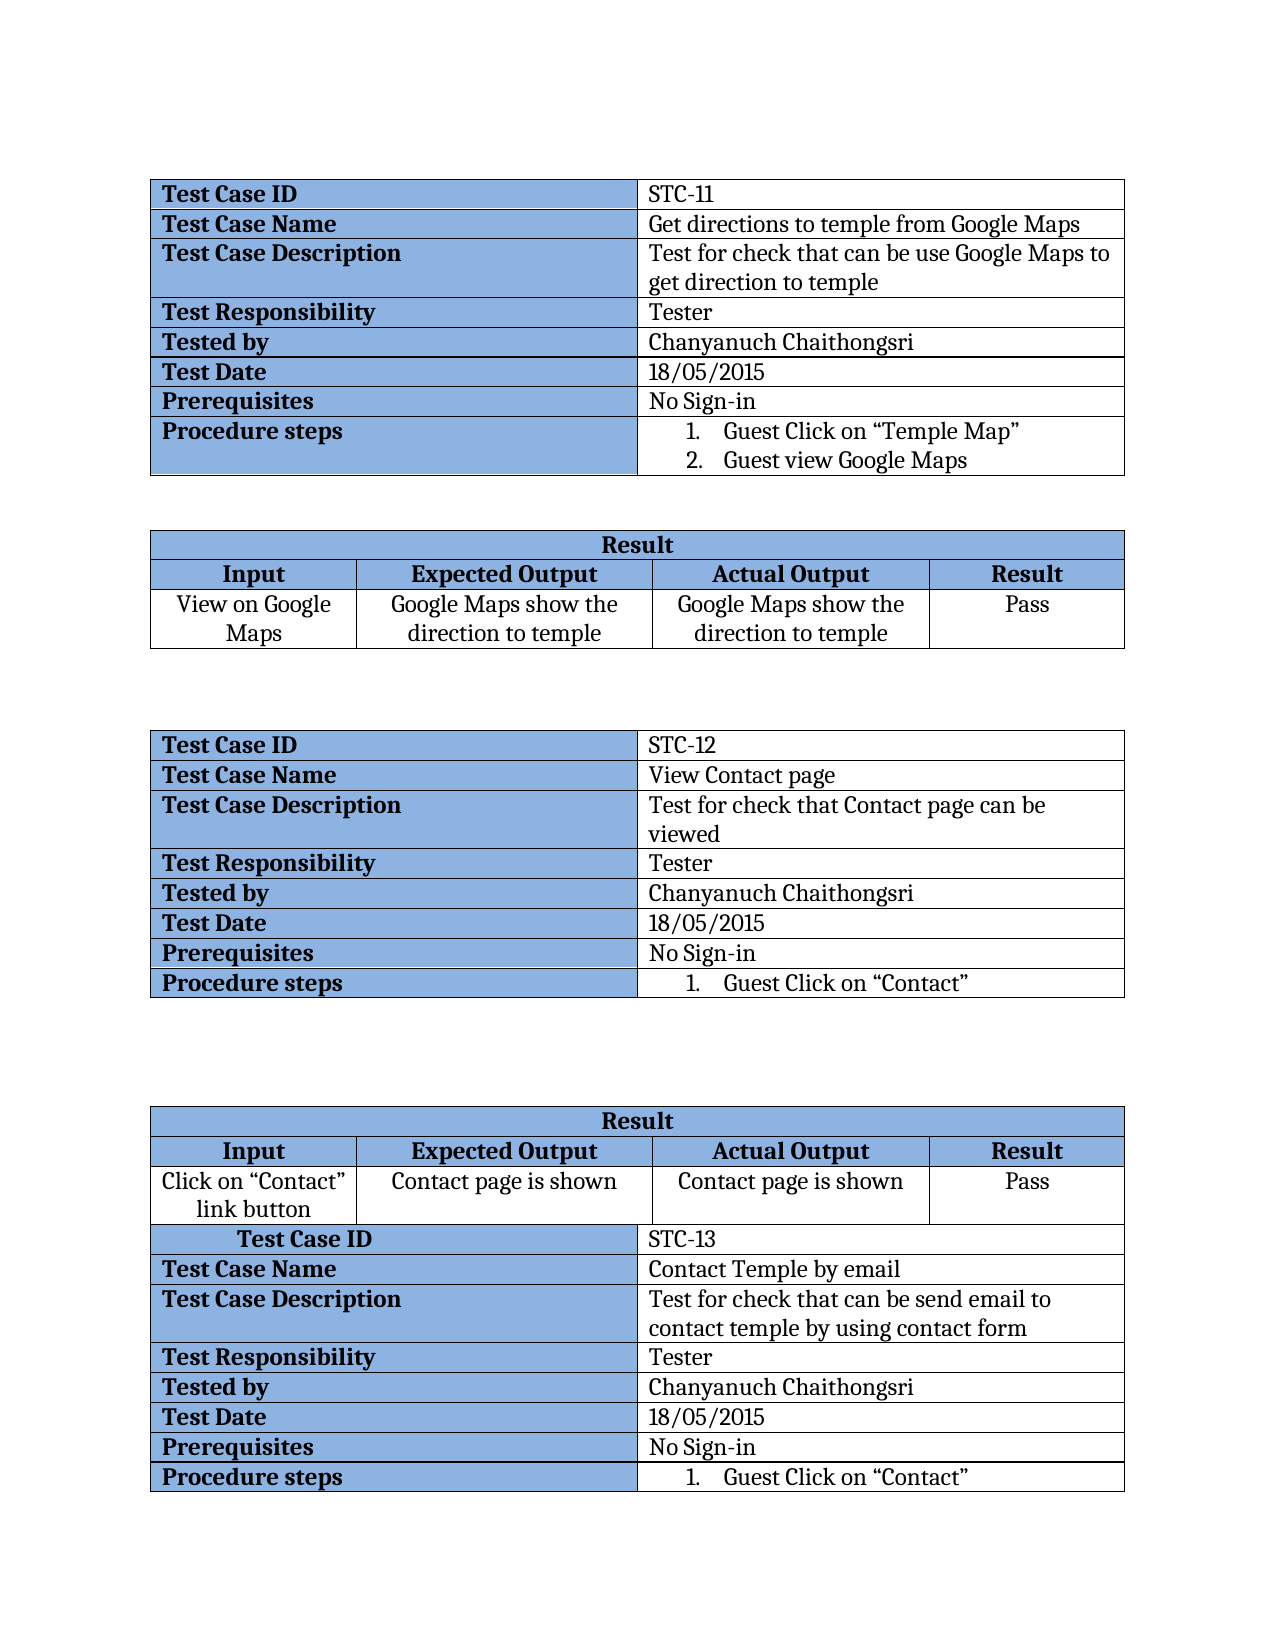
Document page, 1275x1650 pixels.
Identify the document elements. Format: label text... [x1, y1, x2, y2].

table_cell Google Maps show the direction to temple [357, 590, 652, 648]
table_cell Contact page is shown [357, 1167, 652, 1224]
table_cell Result [930, 1137, 1124, 1166]
table_header Test Case ID [151, 731, 637, 760]
table_header Test Case ID [151, 180, 637, 208]
table_cell Prerequisites [151, 1433, 637, 1461]
table_cell 18/05/2015 [638, 1403, 1124, 1432]
table_cell Test Case Name [151, 1255, 637, 1284]
table_cell Procedure steps [151, 969, 637, 997]
table_cell 18/05/2015 [638, 909, 1124, 938]
table_cell Guest Click on “Contact” [638, 969, 1124, 997]
table_cell Result [930, 560, 1124, 589]
table_cell Chanyanuch Chaithongsri [638, 328, 1124, 356]
table_cell Prerequisites [151, 387, 637, 416]
table_cell Pass [930, 590, 1124, 648]
table_cell Contact page is shown [653, 1167, 929, 1224]
table_cell Test Case Description [151, 239, 637, 297]
table_cell No Sign-in [638, 939, 1124, 967]
table_cell Test Date [151, 909, 637, 938]
table_cell Tested by [151, 328, 637, 356]
table_cell Test Responsibility [151, 298, 637, 327]
table_cell Test Case Name [151, 761, 637, 790]
table_cell Tested by [151, 879, 637, 908]
table_cell Test for check that Contact page can be viewed [638, 791, 1124, 848]
table_cell Chanyanuch Chaithongsri [638, 879, 1124, 908]
table_cell No Sign-in [638, 387, 1124, 416]
table_cell Test Case Description [151, 791, 637, 848]
table_cell Test Case Name [151, 210, 637, 238]
table_cell Test for check that can be send email to contact temple by using contact form [638, 1285, 1124, 1342]
table_cell Actual Output [653, 560, 929, 589]
table_cell Google Maps show the direction to temple [653, 590, 929, 648]
table_header STC-11 [638, 180, 1124, 208]
table_cell 18/05/2015 [638, 358, 1124, 386]
table_cell No Sign-in [638, 1433, 1124, 1461]
table_cell Guest Click on “Temple Map” Guest view Google Maps [638, 417, 1124, 474]
table_cell Expected Output [357, 1137, 652, 1166]
table_cell Tester [638, 298, 1124, 327]
table_cell Expected Output [357, 560, 652, 589]
table_cell Input [151, 560, 356, 589]
table_header STC-12 [638, 731, 1124, 760]
table_cell Test Responsibility [151, 849, 637, 878]
table_cell Tester [638, 1343, 1124, 1372]
table_cell Test Date [151, 1403, 637, 1432]
table_cell Prerequisites [151, 939, 637, 967]
table_cell Test Case ID [151, 1225, 637, 1254]
table_cell Chanyanuch Chaithongsri [638, 1373, 1124, 1402]
table_cell Tested by [151, 1373, 637, 1402]
table_cell Procedure steps [151, 1463, 637, 1491]
table_cell Contact Temple by email [638, 1255, 1124, 1284]
table_header Result [151, 1107, 1124, 1136]
table_cell Click on “Contact” link button [151, 1167, 356, 1224]
table_cell Test Responsibility [151, 1343, 637, 1372]
table_cell View on Google Maps [151, 590, 356, 648]
table_cell Test for check that can be use Google Maps to get direction to temple [638, 239, 1124, 297]
table_cell View Contact page [638, 761, 1124, 790]
table_cell Test Case Description [151, 1285, 637, 1342]
table_cell Pass [930, 1167, 1124, 1224]
table_cell Guest Click on “Contact” Guest input contact information in contact form Guest click on “Submit” [638, 1463, 1124, 1491]
table_cell Procedure steps [151, 417, 637, 474]
table_cell Get directions to temple from Google Maps [638, 210, 1124, 238]
table_cell Actual Output [653, 1137, 929, 1166]
table_cell Test Date [151, 358, 637, 386]
table_cell STC-13 [638, 1225, 1124, 1254]
table_cell Input [151, 1137, 356, 1166]
table_cell Tester [638, 849, 1124, 878]
table_header Result [151, 531, 1124, 559]
